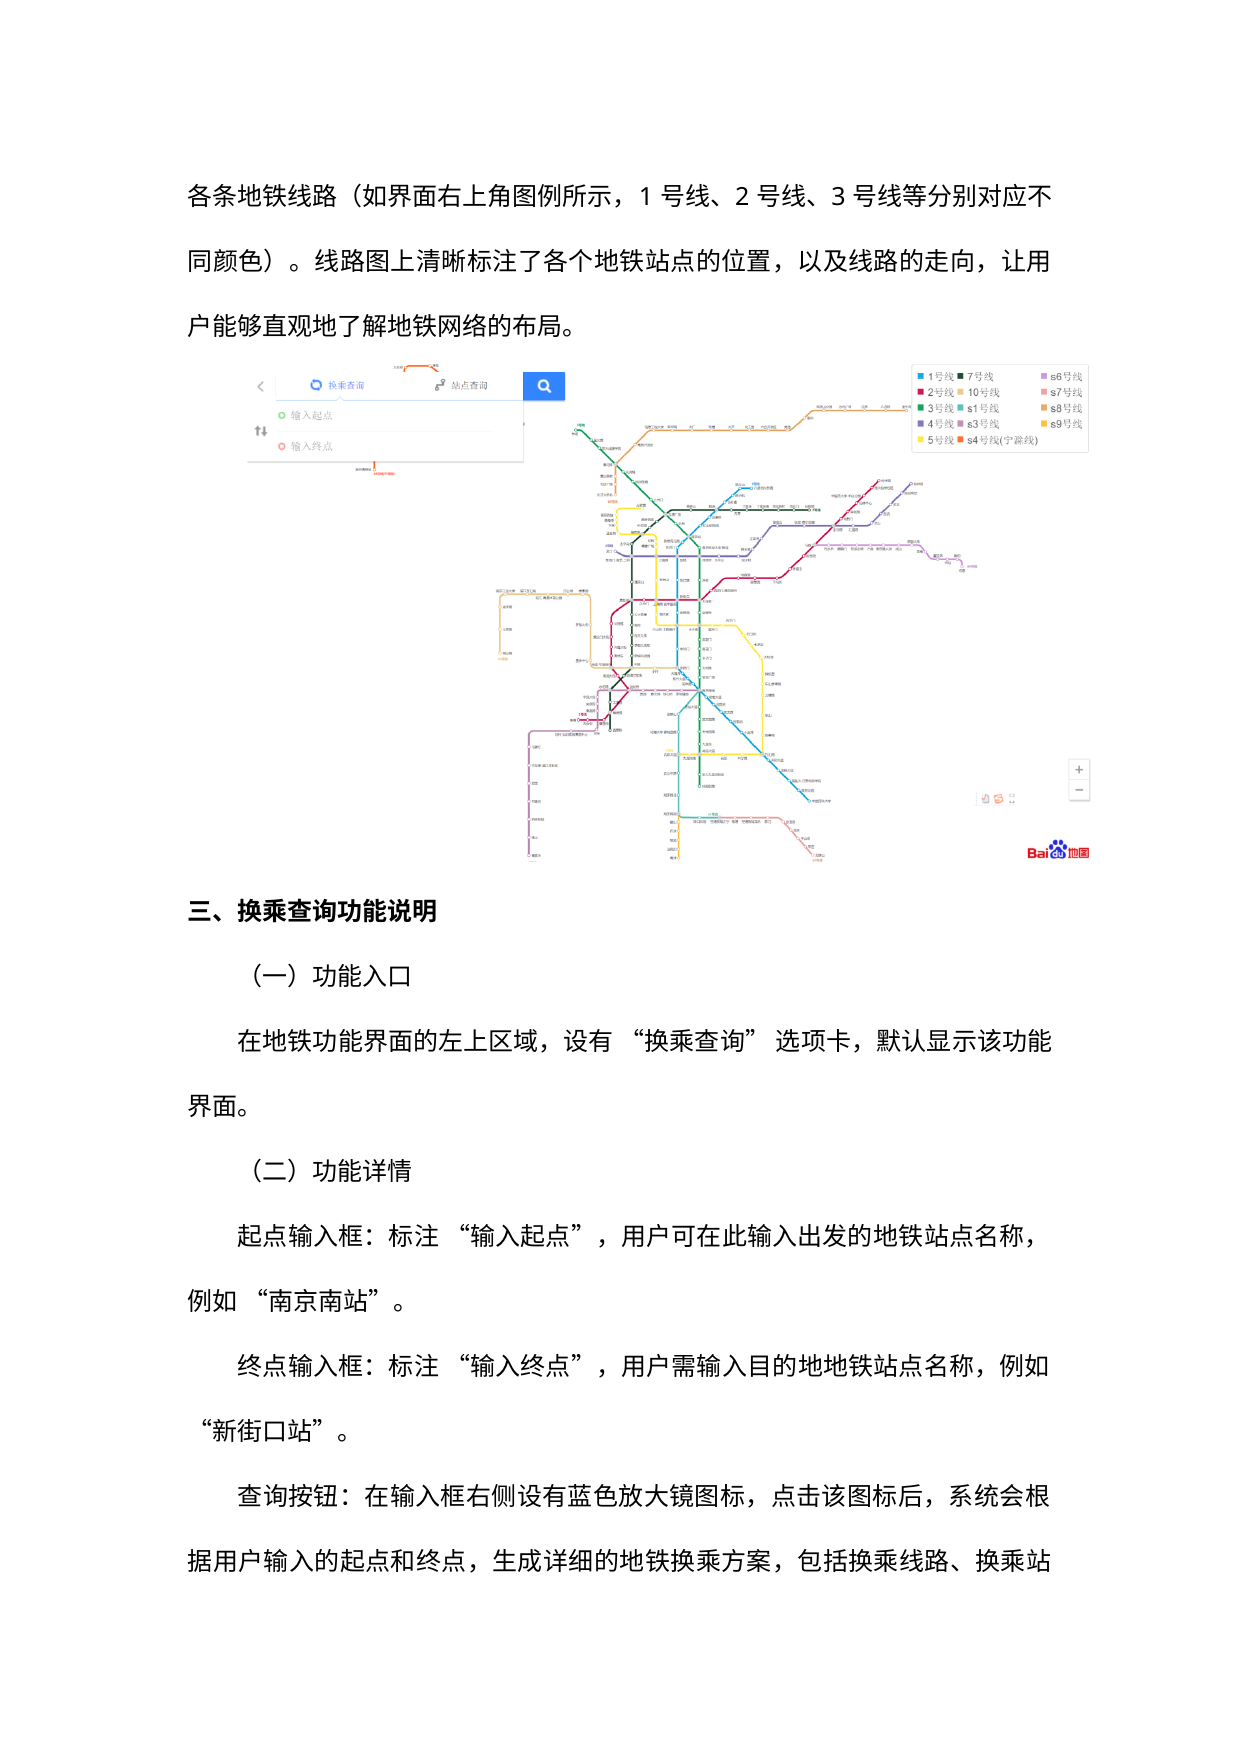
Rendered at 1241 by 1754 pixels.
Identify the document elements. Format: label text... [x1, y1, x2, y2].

text （二）功能详情 [187, 1137, 1053, 1202]
text 三、换乘查询功能说明 [187, 877, 1053, 942]
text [187, 162, 1053, 357]
text 终点输入框：标注 “输入终点”，用户需输入目的地地铁站点名称，例如 “新街口站”。 [187, 1332, 1053, 1462]
text （一）功能入口 [187, 942, 1053, 1007]
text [187, 1462, 1053, 1592]
picture [231, 357, 1096, 862]
text 在地铁功能界面的左上区域，设有 “换乘查询” 选项卡，默认显示该功能界面。 [187, 1007, 1053, 1137]
text 起点输入框：标注 “输入起点”，用户可在此输入出发的地铁站点名称，例如 “南京南站”。 [187, 1202, 1053, 1332]
